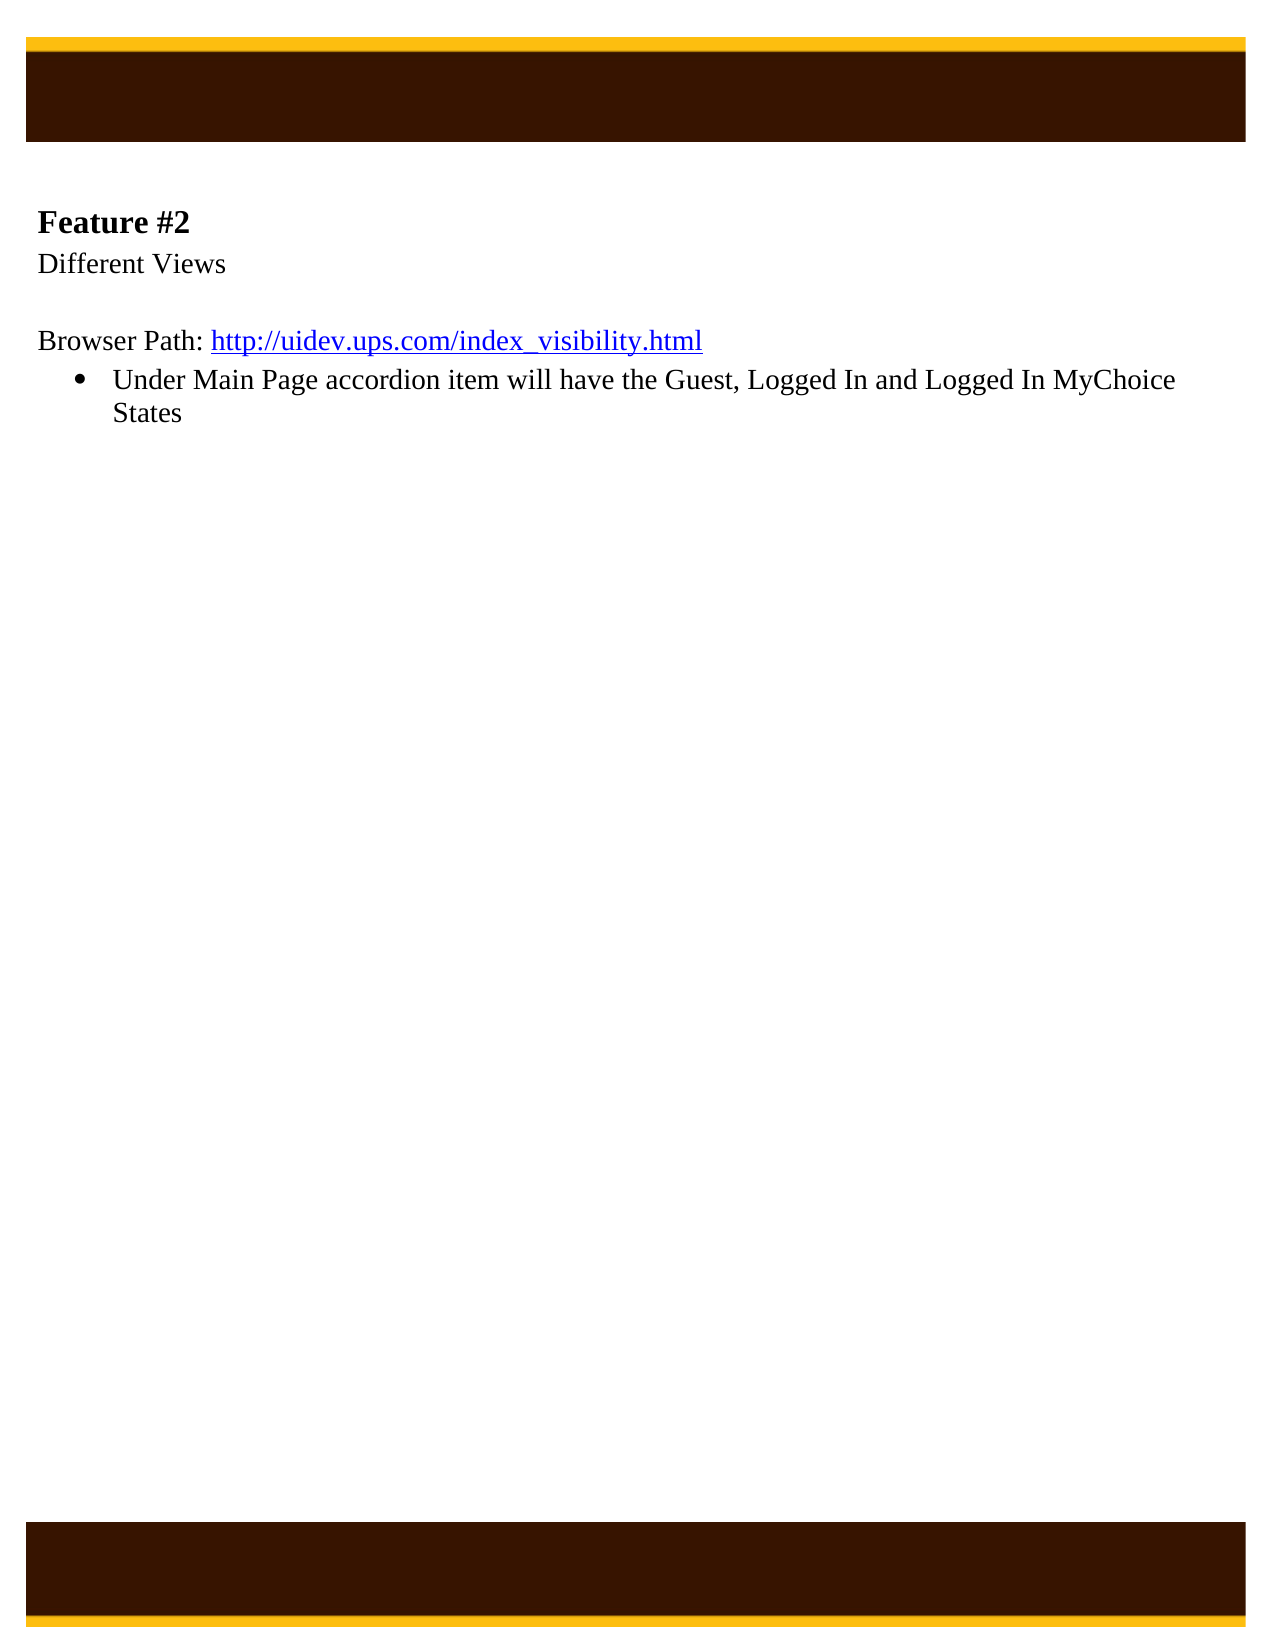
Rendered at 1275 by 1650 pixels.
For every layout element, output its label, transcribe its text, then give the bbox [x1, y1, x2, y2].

text Different Views [37, 246, 1237, 280]
picture [24, 1522, 1246, 1627]
text Browser Path: http://uidev.ups.com/index_visibility.html [37, 323, 1237, 357]
list Under Main Page accordion item will have the Guest, Logged In and Logged In MyChoice States [75, 362, 1237, 429]
text Feature #2 [37, 202, 1237, 241]
picture [24, 37, 1246, 142]
